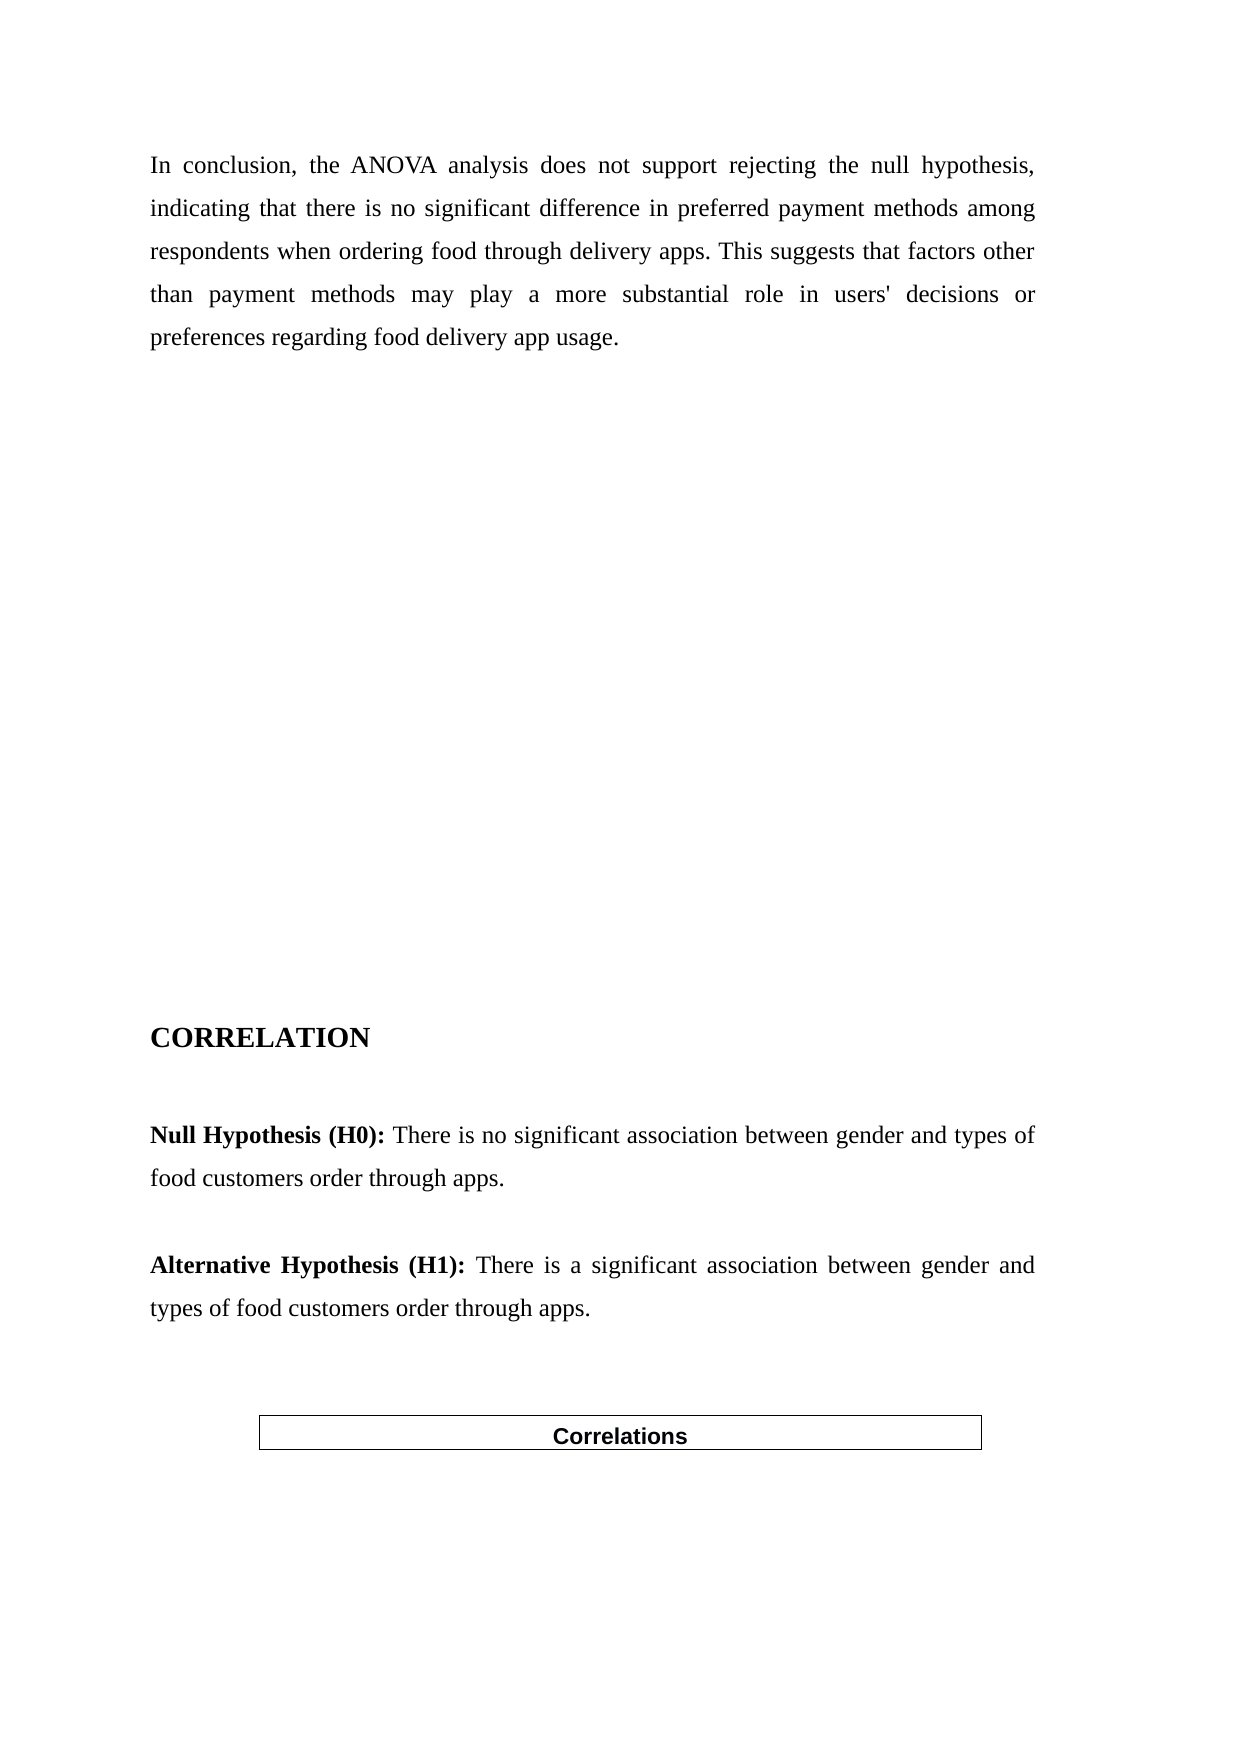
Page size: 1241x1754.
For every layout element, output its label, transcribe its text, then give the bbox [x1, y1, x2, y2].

table_header Correlations [260, 1416, 981, 1449]
text In conclusion, the ANOVA analysis does not support rejecting the null hypothesis, indicating that there is no significant difference in preferred payment methods among respondents when ordering food through delivery apps. This suggests that factors other than payment methods may play a more substantial role in users' decisions or preferences regarding food delivery app usage. [150, 150, 1036, 351]
text Null Hypothesis (H0): There is no significant association between gender and types of food customers order through apps. [150, 1120, 1036, 1192]
text Alternative Hypothesis (H1): There is a significant association between gender and types of food customers order through apps. [150, 1250, 1036, 1322]
text CORRELATION [150, 1020, 1036, 1053]
